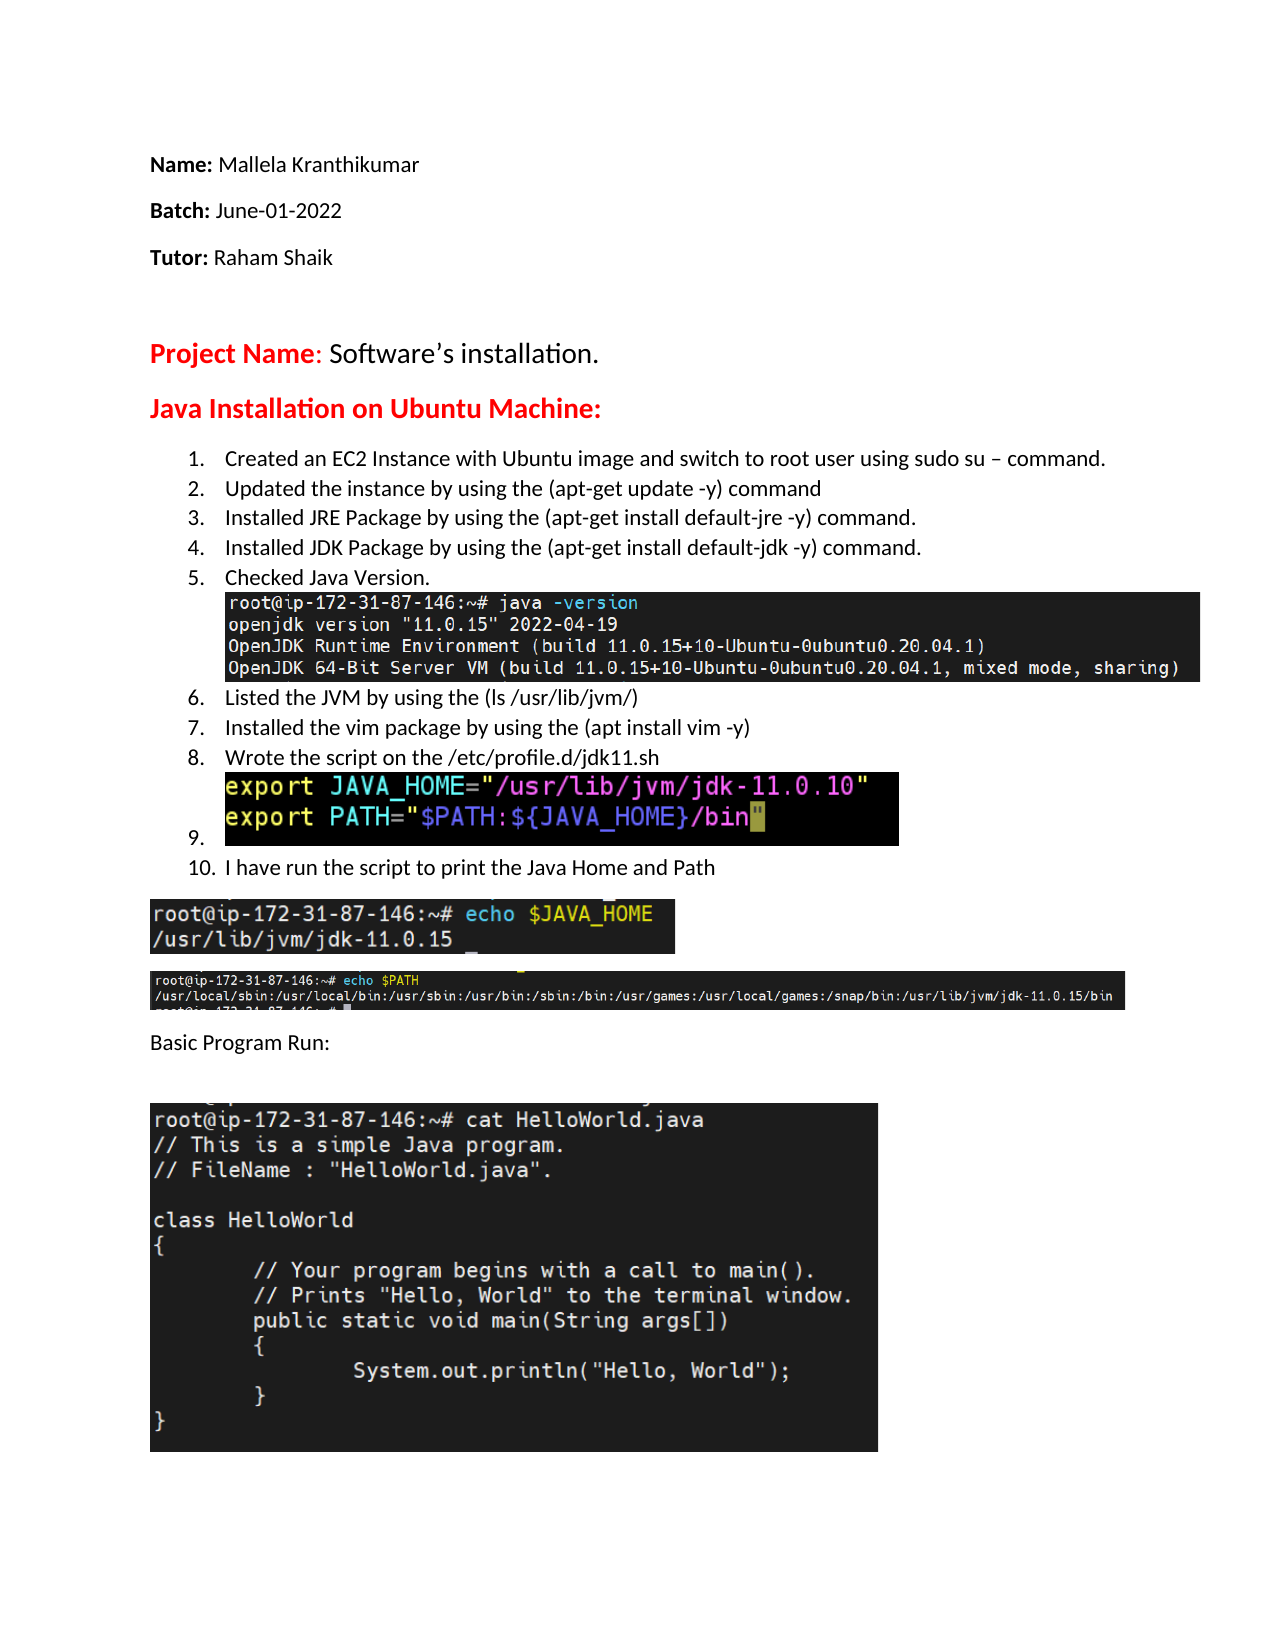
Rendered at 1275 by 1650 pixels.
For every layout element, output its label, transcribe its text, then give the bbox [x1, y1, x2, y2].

text Project Name: Software’s installation. [150, 335, 1125, 371]
list Created an EC2 Instance with Ubuntu image and switch to root user using sudo su – command. [187, 444, 1125, 472]
picture [225, 592, 1200, 682]
list Checked Java Version. [187, 563, 1125, 591]
list Wrote the script on the /etc/profile.d/jdk11.sh [187, 743, 1125, 771]
list Installed JRE Package by using the (apt-get install default-jre -y) command. [187, 503, 1125, 532]
list Installed the vim package by using the (apt install vim -y) [187, 713, 1125, 741]
list Installed JDK Package by using the (apt-get install default-jdk -y) command. [187, 533, 1125, 561]
list Listed the JVM by using the (ls /usr/lib/jvm/) [187, 683, 1125, 711]
picture [225, 772, 899, 846]
picture [150, 971, 1125, 1010]
text Tutor: Raham Shaik [150, 243, 1125, 271]
list Updated the instance by using the (apt-get update -y) command [187, 474, 1125, 502]
list I have run the script to print the Java Home and Path [187, 853, 1125, 881]
text Java Installation on Ubuntu Machine: [150, 390, 1125, 425]
text Name: Mallela Kranthikumar [150, 150, 1125, 178]
text Basic Program Run: [150, 1028, 1125, 1085]
picture [150, 899, 675, 954]
text Batch: June-01-2022 [150, 196, 1125, 224]
picture [150, 1103, 879, 1452]
